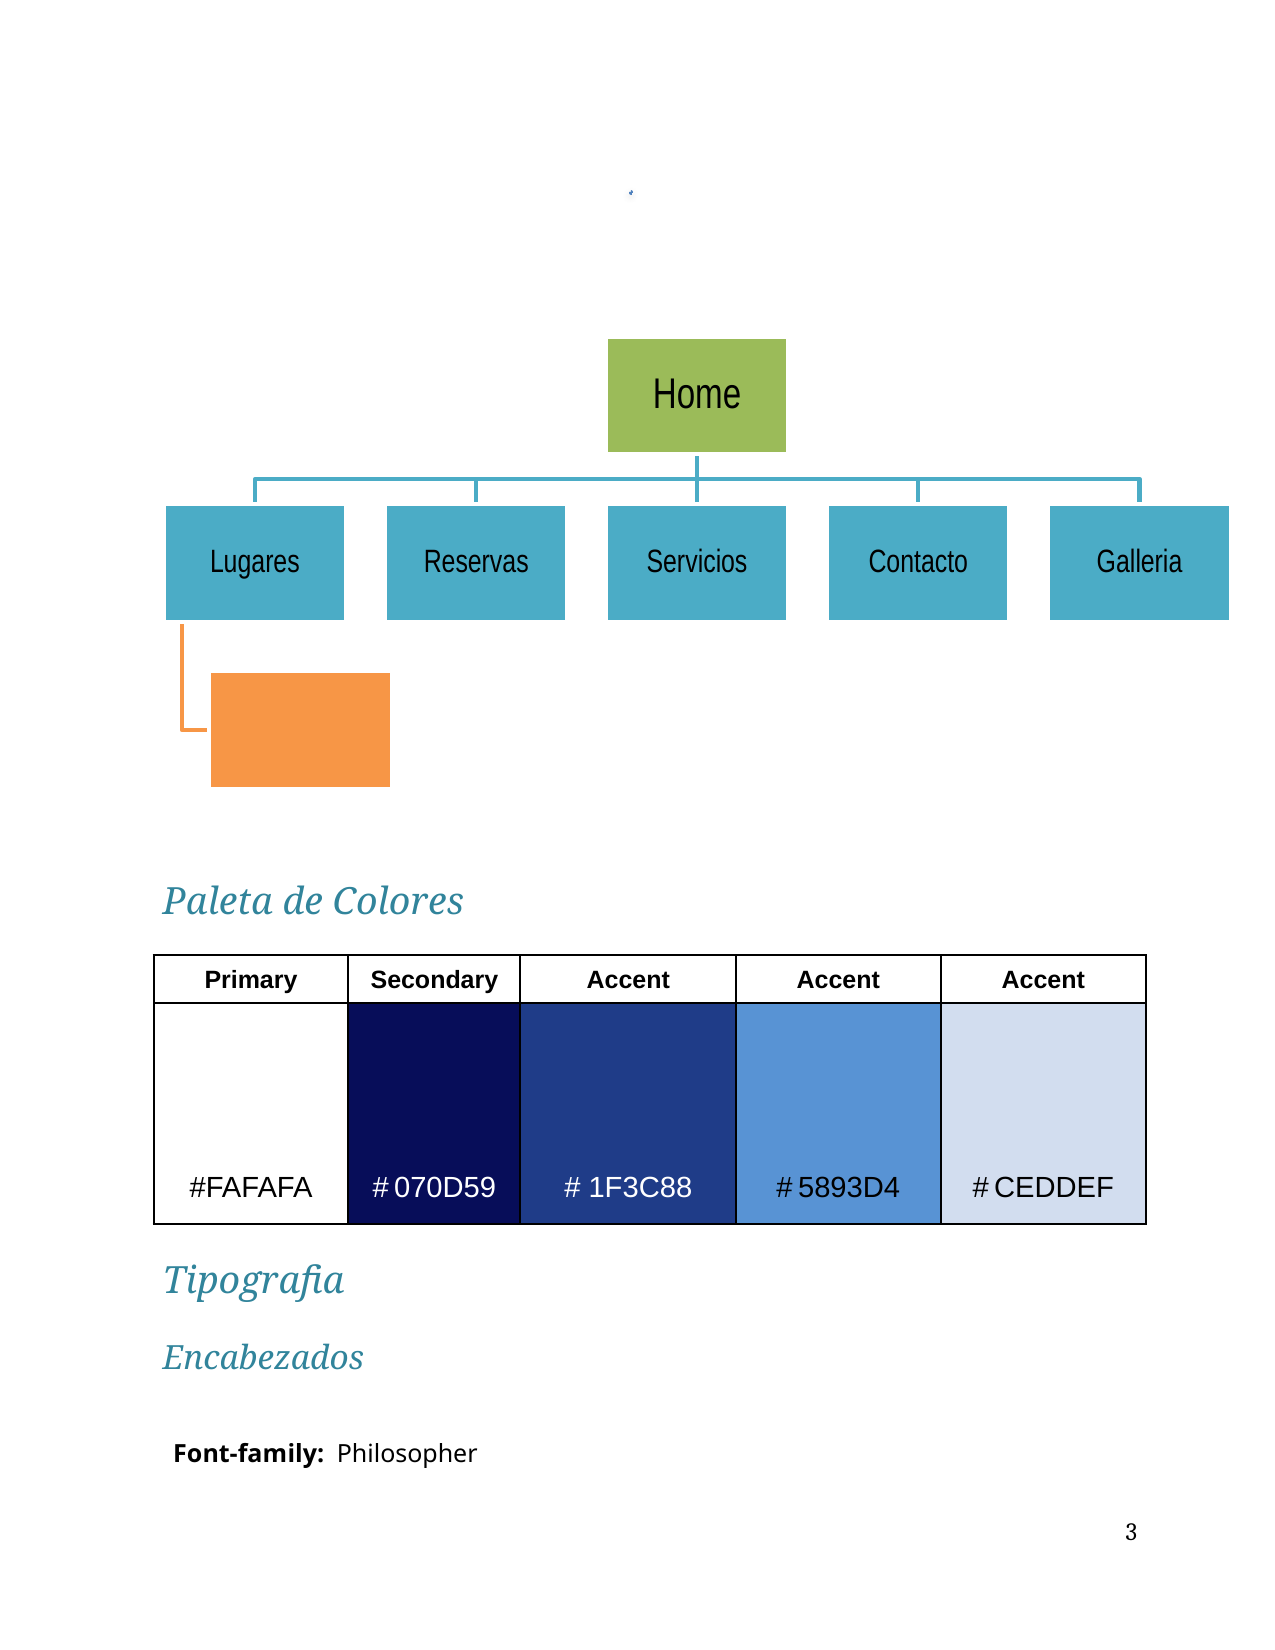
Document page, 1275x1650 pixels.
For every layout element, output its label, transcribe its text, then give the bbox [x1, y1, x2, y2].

subtitle Encabezados [162, 1334, 1137, 1379]
table_header Accent [521, 956, 735, 1002]
table_header Accent [942, 956, 1145, 1002]
table_cell # CEDDEF [942, 1004, 1145, 1223]
table_cell # 070D59 [349, 1004, 519, 1223]
table_cell # 1F3C88 [521, 1004, 735, 1223]
table_header Secondary [349, 956, 519, 1002]
table_cell #FAFAFA [155, 1004, 347, 1223]
text Font-family: Philosopher [173, 1436, 1131, 1470]
table_cell # 5893D4 [737, 1004, 940, 1223]
subtitle Tipografia [162, 1254, 1137, 1305]
table_header Primary [155, 956, 347, 1002]
table_header Accent [737, 956, 940, 1002]
subtitle Paleta de Colores [162, 874, 1137, 925]
